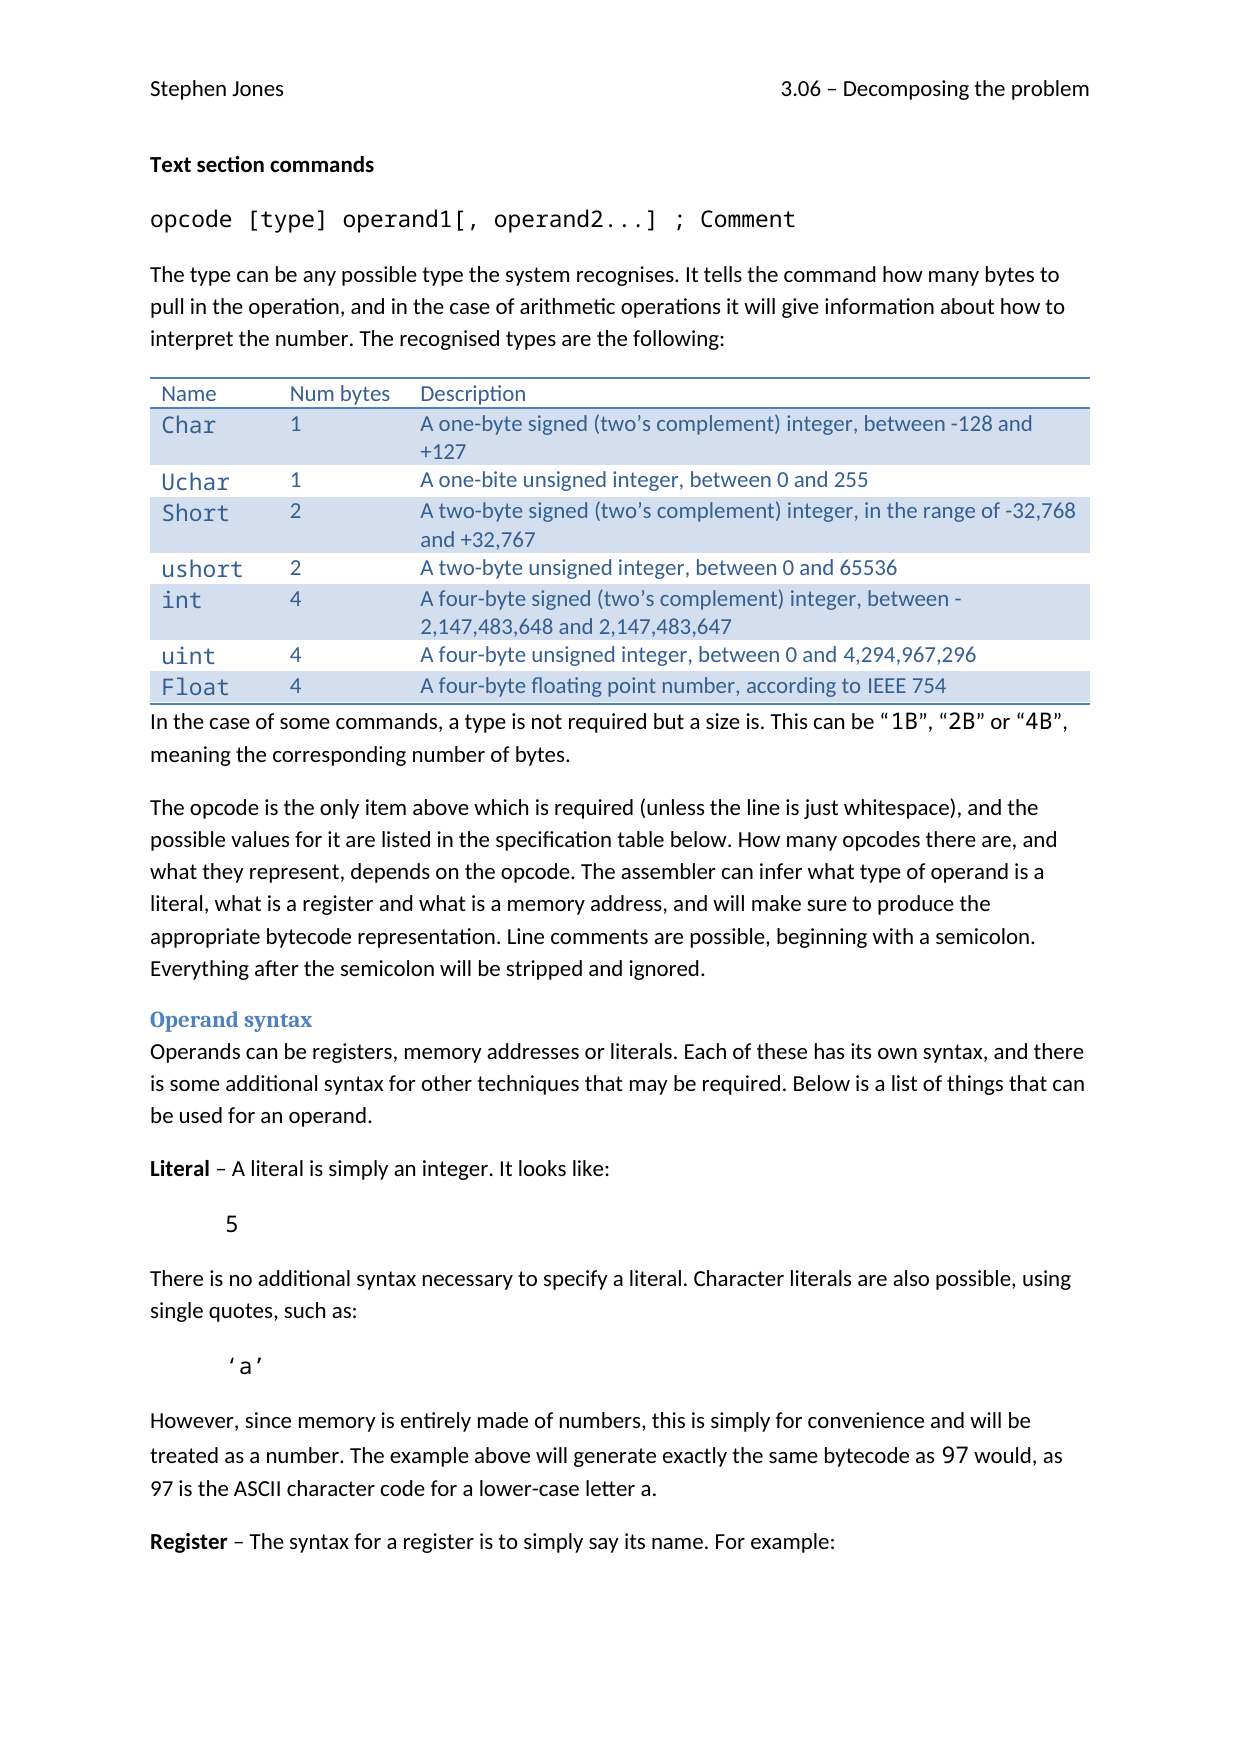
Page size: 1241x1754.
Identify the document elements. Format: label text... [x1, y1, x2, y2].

table_cell int [150, 584, 278, 640]
table_cell Short [150, 497, 278, 553]
table_cell 2 [278, 553, 409, 584]
table_cell Float [150, 671, 278, 702]
text Operands can be registers, memory addresses or literals. Each of these has its own syntax, and there is some additional syntax for other techniques that may be required. Below is a list of things that can be used for an operand. [150, 1037, 1090, 1129]
text Literal – A literal is simply an integer. It looks like: [150, 1154, 1090, 1183]
table_cell 2 [278, 497, 409, 553]
text The opcode is the only item above which is required (unless the line is just whitespace), and the possible values for it are listed in the specification table below. How many opcodes there are, and what they represent, depends on the opcode. The assembler can infer what type of operand is a literal, what is a register and what is a memory address, and will make sure to produce the appropriate bytecode representation. Line comments are possible, beginning with a semicolon. Everything after the semicolon will be stripped and ignored. [150, 793, 1090, 982]
table_cell A four-byte unsigned integer, between 0 and 4,294,967,296 [409, 640, 1090, 671]
table_cell A one-bite unsigned integer, between 0 and 255 [409, 465, 1090, 497]
table_cell A two-byte unsigned integer, between 0 and 65536 [409, 553, 1090, 584]
table_cell uint [150, 640, 278, 671]
text However, since memory is entirely made of numbers, this is simply for convenience and will be treated as a number. The example above will generate exactly the same bytecode as 97 would, as 97 is the ASCII character code for a lower-case letter a. [150, 1406, 1090, 1502]
text ‘a’ [150, 1349, 1090, 1381]
text There is no additional syntax necessary to specify a literal. Character literals are also possible, using single quotes, such as: [150, 1264, 1090, 1324]
table_cell 4 [278, 640, 409, 671]
table_cell A one-byte signed (two’s complement) integer, between -128 and +127 [409, 409, 1090, 465]
text 5 [150, 1208, 1090, 1239]
table_header Num bytes [278, 379, 409, 407]
text Register – The syntax for a register is to simply say its name. For example: [150, 1527, 1090, 1556]
table_header Name [150, 379, 278, 407]
table_cell 4 [278, 671, 409, 702]
text opcode [type] operand1[, operand2...] ; Comment [150, 203, 1090, 234]
table_cell A two-byte signed (two’s complement) integer, in the range of -32,768 and +32,767 [409, 497, 1090, 553]
table_cell 1 [278, 465, 409, 497]
table_cell ushort [150, 553, 278, 584]
subtitle Operand syntax [150, 1007, 1090, 1033]
table_cell 4 [278, 584, 409, 640]
table_cell A four-byte signed (two’s complement) integer, between -2,147,483,648 and 2,147,483,647 [409, 584, 1090, 640]
table_cell Char [150, 409, 278, 465]
text The type can be any possible type the system recognises. It tells the command how many bytes to pull in the operation, and in the case of arithmetic operations it will give information about how to interpret the number. The recognised types are the following: [150, 260, 1090, 352]
table_header Description [409, 379, 1090, 407]
text In the case of some commands, a type is not required but a size is. This can be “1B”, “2B” or “4B”, meaning the corresponding number of bytes. [150, 705, 1090, 768]
text Text section commands [150, 150, 1090, 178]
table_cell A four-byte floating point number, according to IEEE 754 [409, 671, 1090, 702]
table_cell 1 [278, 409, 409, 465]
table_cell Uchar [150, 465, 278, 497]
